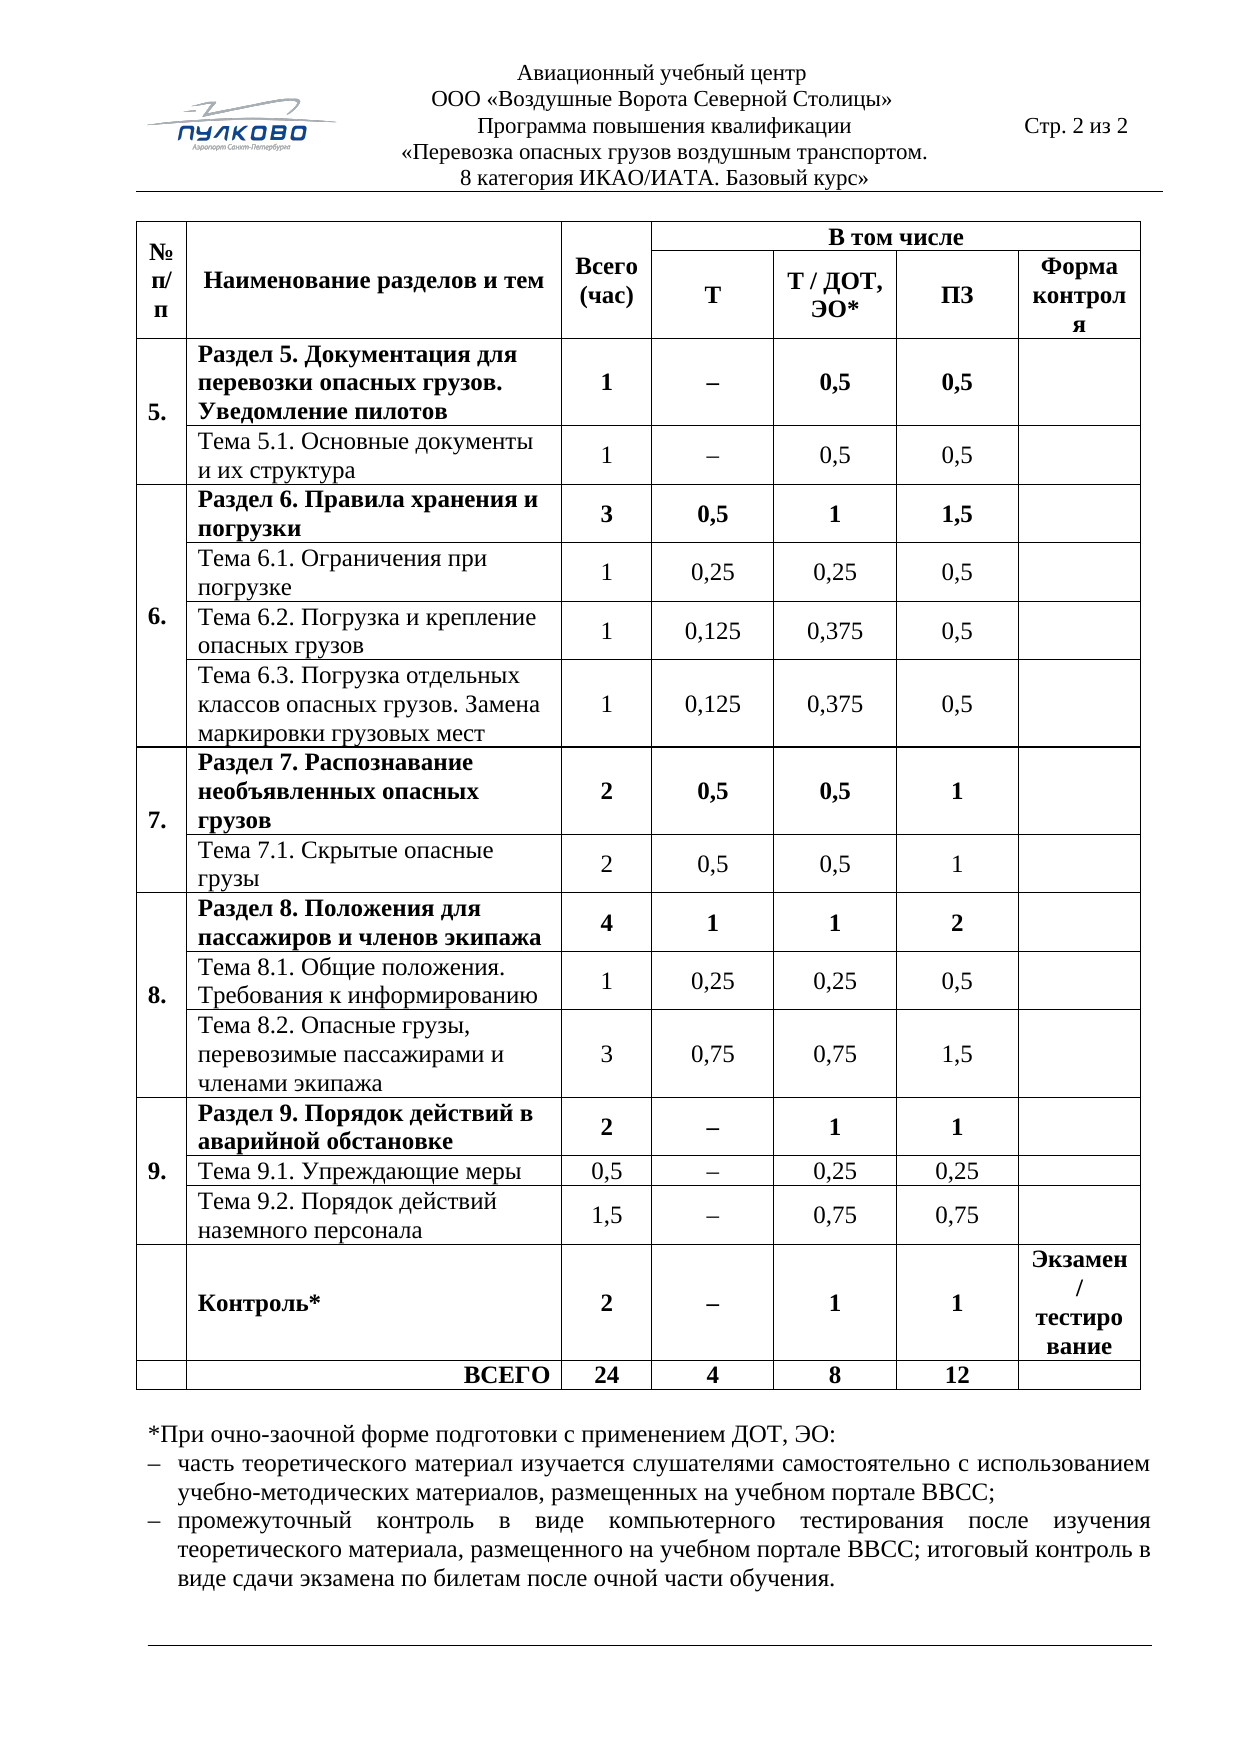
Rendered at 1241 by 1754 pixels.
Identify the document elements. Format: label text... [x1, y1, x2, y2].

table_cell [1019, 1098, 1140, 1155]
table_cell Тема 6.2. Погрузка и крепление опасных грузов [187, 602, 561, 659]
table_cell ВСЕГО [187, 1361, 561, 1389]
table_cell Форма контроля [1019, 251, 1140, 338]
table_cell 0,5 [897, 952, 1018, 1009]
table_cell 2 [562, 748, 651, 834]
table_cell 1 [897, 1098, 1018, 1155]
table_cell 0,75 [774, 1186, 896, 1243]
table_cell [1019, 602, 1140, 659]
table_cell Тема 6.1. Ограничения при погрузке [187, 543, 561, 601]
table_cell 0,75 [652, 1010, 773, 1097]
table_cell 0,25 [774, 1156, 896, 1185]
table_cell 1 [562, 952, 651, 1009]
table_cell [1019, 952, 1140, 1009]
table_cell 4 [652, 1361, 773, 1389]
picture [147, 98, 337, 151]
table_cell 0,5 [897, 602, 1018, 659]
table_cell 1 [652, 893, 773, 951]
table_cell 1 [562, 339, 651, 425]
table_cell 0,5 [652, 748, 773, 834]
table_cell 1,5 [897, 1010, 1018, 1097]
table_header Всего (час) [562, 222, 651, 338]
table_cell Тема 8.2. Опасные грузы, перевозимые пассажирами и членами экипажа [187, 1010, 561, 1097]
table_cell 8 [774, 1361, 896, 1389]
table_cell 0,5 [897, 543, 1018, 601]
table_cell Раздел 6. Правила хранения и погрузки [187, 485, 561, 542]
table_cell [137, 485, 186, 746]
table_cell 0,5 [897, 339, 1018, 425]
table_cell 1 [562, 426, 651, 483]
table_cell 0,25 [897, 1156, 1018, 1185]
table_cell Экзамен/тестирование [1019, 1245, 1140, 1359]
table_cell Тема 9.1. Упреждающие меры [187, 1156, 561, 1185]
table_cell [1019, 1361, 1140, 1389]
table_cell 1 [774, 1245, 896, 1359]
table_cell Контроль* [187, 1245, 561, 1359]
table_cell [1019, 1156, 1140, 1185]
table_cell [1019, 660, 1140, 746]
table_cell [1019, 543, 1140, 601]
table_cell 2 [562, 835, 651, 892]
table_cell 0,75 [897, 1186, 1018, 1243]
table_header В том числе [652, 222, 1140, 250]
table_header Наименование разделов и тем [187, 222, 561, 338]
table_cell [137, 1098, 186, 1243]
table_cell [137, 1361, 186, 1389]
table_cell 2 [562, 1245, 651, 1359]
table_cell 0,125 [652, 602, 773, 659]
table_cell 0,5 [897, 426, 1018, 483]
table_cell 2 [562, 1098, 651, 1155]
table_cell 1 [897, 835, 1018, 892]
table_cell Тема 5.1. Основные документы и их структура [187, 426, 561, 483]
table_cell – [652, 339, 773, 425]
table_cell [137, 893, 186, 1097]
table_cell [1019, 426, 1140, 483]
table_cell [1019, 835, 1140, 892]
table_cell Раздел 7. Распознавание необъявленных опасных грузов [187, 748, 561, 834]
table_cell Т [652, 251, 773, 338]
table_cell Раздел 8. Положения для пассажиров и членов экипажа [187, 893, 561, 951]
table_cell 0,25 [774, 952, 896, 1009]
table_cell [1019, 485, 1140, 542]
table_cell 0,25 [774, 543, 896, 601]
table_cell 0,75 [774, 1010, 896, 1097]
table_cell 0,25 [652, 543, 773, 601]
table_cell Тема 8.1. Общие положения. Требования к информированию [187, 952, 561, 1009]
list промежуточный контроль в виде компьютерного тестирования после изучения теоретического материала, размещенного на учебном портале ВВСС; итоговый контроль в виде сдачи экзамена по билетам после очной части обучения. [148, 1505, 1152, 1592]
table_header № п/п [137, 222, 186, 338]
table_cell 1 [562, 660, 651, 746]
table_cell 0,5 [774, 835, 896, 892]
table_cell 1 [774, 485, 896, 542]
table_cell 1 [897, 1245, 1018, 1359]
table_cell 1 [897, 748, 1018, 834]
table_cell [137, 339, 186, 483]
table_cell 0,5 [774, 426, 896, 483]
table_cell 0,5 [774, 339, 896, 425]
table_cell 1 [562, 602, 651, 659]
table_cell [1019, 1010, 1140, 1097]
text *При очно-заочной форме подготовки с применением ДОТ, ЭО: [148, 1419, 1152, 1448]
table_cell 2 [897, 893, 1018, 951]
table_cell 4 [562, 893, 651, 951]
table_cell 0,5 [897, 660, 1018, 746]
table_cell 1 [562, 543, 651, 601]
table_cell Тема 7.1. Скрытые опасные грузы [187, 835, 561, 892]
table_cell [1019, 893, 1140, 951]
table_cell 0,5 [774, 748, 896, 834]
table_cell 0,25 [652, 952, 773, 1009]
list часть теоретического материал изучается слушателями самостоятельно с использованием учебно-методических материалов, размещенных на учебном портале ВВСС; [148, 1448, 1152, 1505]
table_cell 0,375 [774, 660, 896, 746]
table_cell 0,5 [652, 835, 773, 892]
table_cell – [652, 426, 773, 483]
table_cell [1019, 339, 1140, 425]
table_cell 0,5 [652, 485, 773, 542]
table_cell 1 [774, 893, 896, 951]
table_cell [1019, 748, 1140, 834]
table_cell 12 [897, 1361, 1018, 1389]
table_cell 0,125 [652, 660, 773, 746]
table_cell – [652, 1245, 773, 1359]
table_cell [137, 1245, 186, 1359]
table_cell ПЗ [897, 251, 1018, 338]
table_cell 0,5 [562, 1156, 651, 1185]
table_cell 0,375 [774, 602, 896, 659]
table_cell Тема 6.3. Погрузка отдельных классов опасных грузов. Замена маркировки грузовых мест [187, 660, 561, 746]
table_cell 1,5 [897, 485, 1018, 542]
table_cell 1 [774, 1098, 896, 1155]
table_cell Тема 9.2. Порядок действий наземного персонала [187, 1186, 561, 1243]
table_cell Раздел 9. Порядок действий в аварийной обстановке [187, 1098, 561, 1155]
table_cell 3 [562, 485, 651, 542]
table_cell – [652, 1156, 773, 1185]
table_cell 3 [562, 1010, 651, 1097]
table_cell 24 [562, 1361, 651, 1389]
table_cell Раздел 5. Документация для перевозки опасных грузов. Уведомление пилотов [187, 339, 561, 425]
table_cell – [652, 1186, 773, 1243]
table_cell [1019, 1186, 1140, 1243]
table_cell Т / ДОТ, ЭО* [774, 251, 896, 338]
table_cell 1,5 [562, 1186, 651, 1243]
table_cell [137, 748, 186, 892]
table_cell – [652, 1098, 773, 1155]
